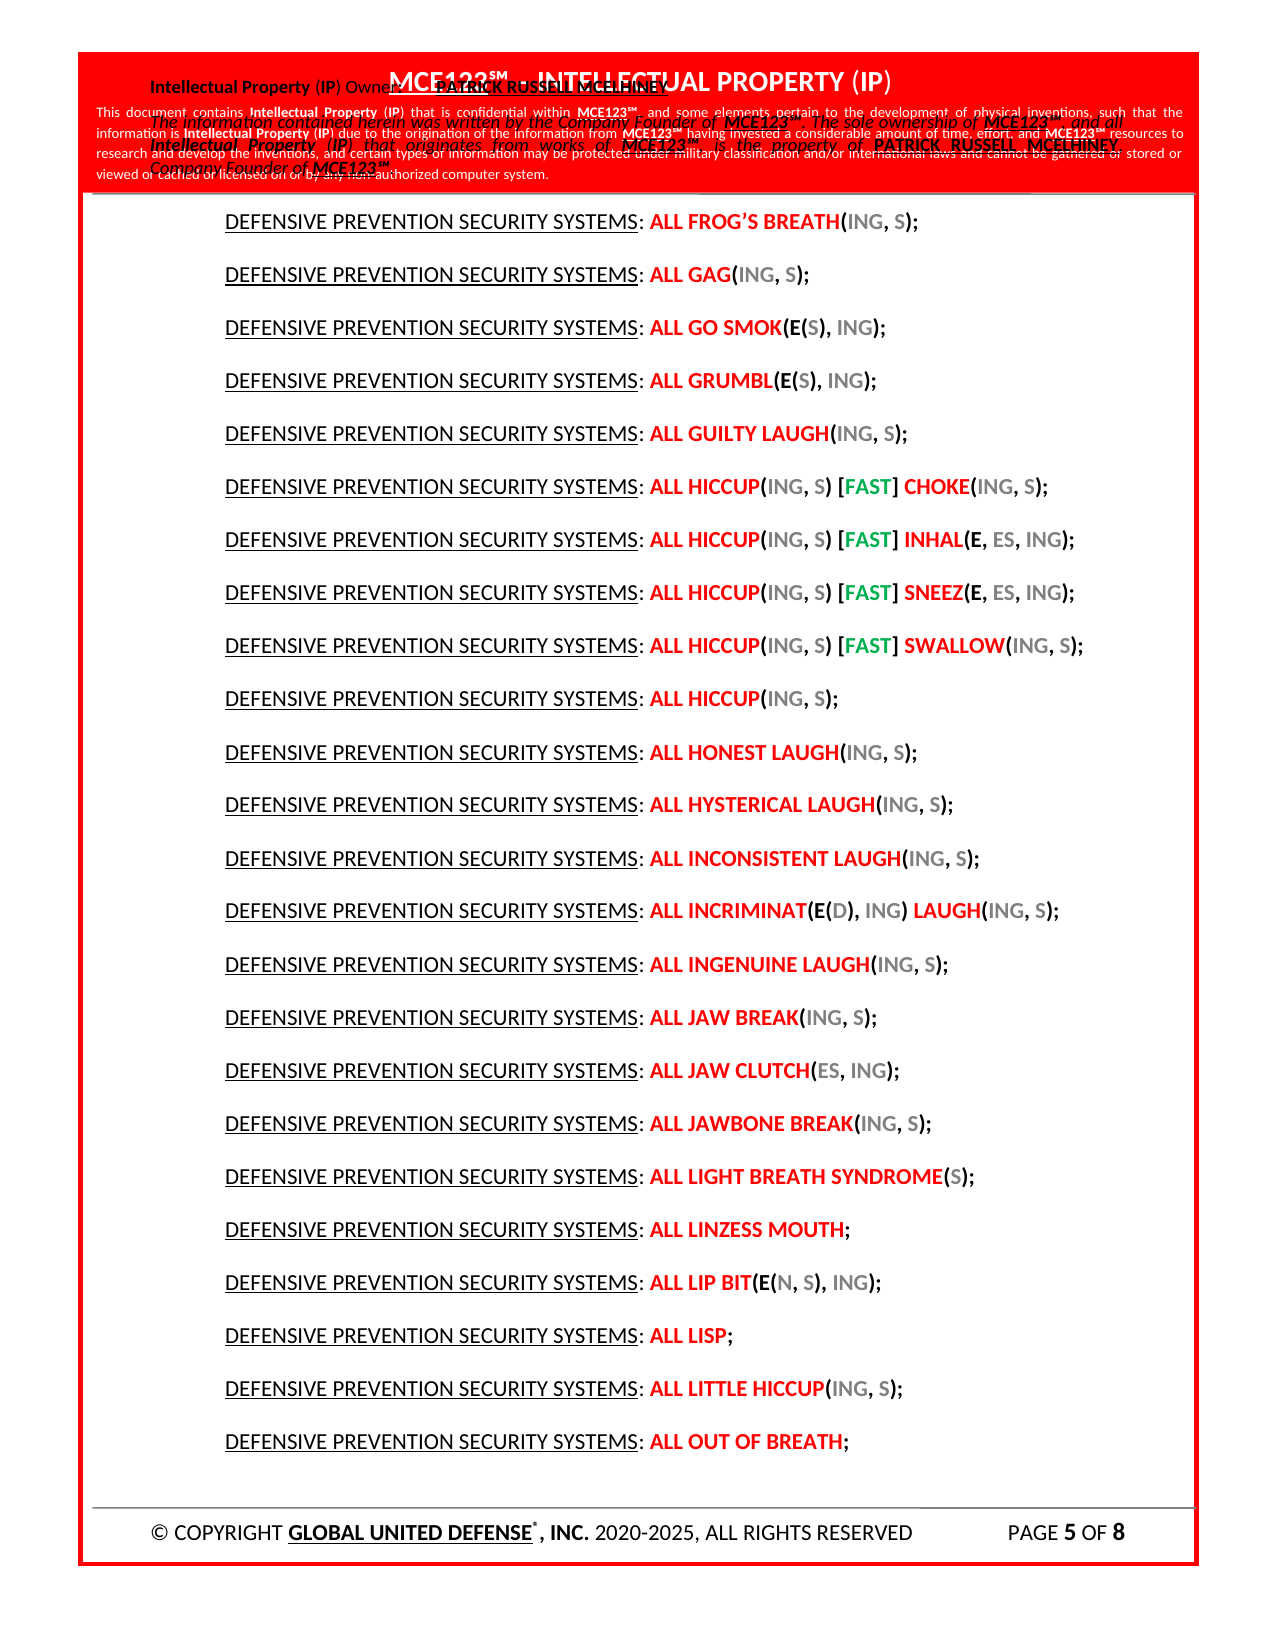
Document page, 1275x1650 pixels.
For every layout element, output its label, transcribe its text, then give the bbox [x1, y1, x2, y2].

text DEFENSIVE PREVENTION SECURITY SYSTEMS: ALL JAW BREAK(ING, S); [225, 1003, 1125, 1031]
text DEFENSIVE PREVENTION SECURITY SYSTEMS: ALL LITTLE HICCUP(ING, S); [225, 1374, 1125, 1402]
text DEFENSIVE PREVENTION SECURITY SYSTEMS: ALL GRUMBL(E(S), ING); [225, 366, 1125, 394]
text DEFENSIVE PREVENTION SECURITY SYSTEMS: ALL HONEST LAUGH(ING, S); [225, 738, 1125, 766]
text DEFENSIVE PREVENTION SECURITY SYSTEMS: ALL GO SMOK(E(S), ING); [225, 313, 1125, 341]
text DEFENSIVE PREVENTION SECURITY SYSTEMS: ALL LISP; [225, 1321, 1125, 1349]
text DEFENSIVE PREVENTION SECURITY SYSTEMS: ALL HICCUP(ING, S); [225, 684, 1125, 713]
text DEFENSIVE PREVENTION SECURITY SYSTEMS: ALL GUILTY LAUGH(ING, S); [225, 419, 1125, 447]
text DEFENSIVE PREVENTION SECURITY SYSTEMS: ALL JAW CLUTCH(ES, ING); [225, 1056, 1125, 1084]
text DEFENSIVE PREVENTION SECURITY SYSTEMS: ALL FROG’S BREATH(ING, S); [225, 207, 1125, 235]
text DEFENSIVE PREVENTION SECURITY SYSTEMS: ALL LIP BIT(E(N, S), ING); [225, 1268, 1125, 1296]
text DEFENSIVE PREVENTION SECURITY SYSTEMS: ALL HYSTERICAL LAUGH(ING, S); [225, 791, 1125, 819]
text DEFENSIVE PREVENTION SECURITY SYSTEMS: ALL JAWBONE BREAK(ING, S); [225, 1109, 1125, 1137]
text DEFENSIVE PREVENTION SECURITY SYSTEMS: ALL LINZESS MOUTH; [225, 1215, 1125, 1243]
text DEFENSIVE PREVENTION SECURITY SYSTEMS: ALL HICCUP(ING, S) [FAST] CHOKE(ING, S); [225, 472, 1125, 501]
text DEFENSIVE PREVENTION SECURITY SYSTEMS: ALL LIGHT BREATH SYNDROME(S); [225, 1162, 1125, 1190]
text DEFENSIVE PREVENTION SECURITY SYSTEMS: ALL HICCUP(ING, S) [FAST] SWALLOW(ING, S); [225, 632, 1125, 659]
text DEFENSIVE PREVENTION SECURITY SYSTEMS: ALL GAG(ING, S); [225, 260, 1125, 288]
text DEFENSIVE PREVENTION SECURITY SYSTEMS: ALL INCRIMINAT(E(D), ING) LAUGH(ING, S); [225, 897, 1125, 925]
text DEFENSIVE PREVENTION SECURITY SYSTEMS: ALL INGENUINE LAUGH(ING, S); [225, 950, 1125, 978]
text DEFENSIVE PREVENTION SECURITY SYSTEMS: ALL OUT OF BREATH; [225, 1427, 1125, 1455]
text DEFENSIVE PREVENTION SECURITY SYSTEMS: ALL INCONSISTENT LAUGH(ING, S); [225, 844, 1125, 872]
text DEFENSIVE PREVENTION SECURITY SYSTEMS: ALL HICCUP(ING, S) [FAST] INHAL(E, ES, ING); [225, 526, 1125, 553]
text DEFENSIVE PREVENTION SECURITY SYSTEMS: ALL HICCUP(ING, S) [FAST] SNEEZ(E, ES, ING); [225, 578, 1125, 607]
